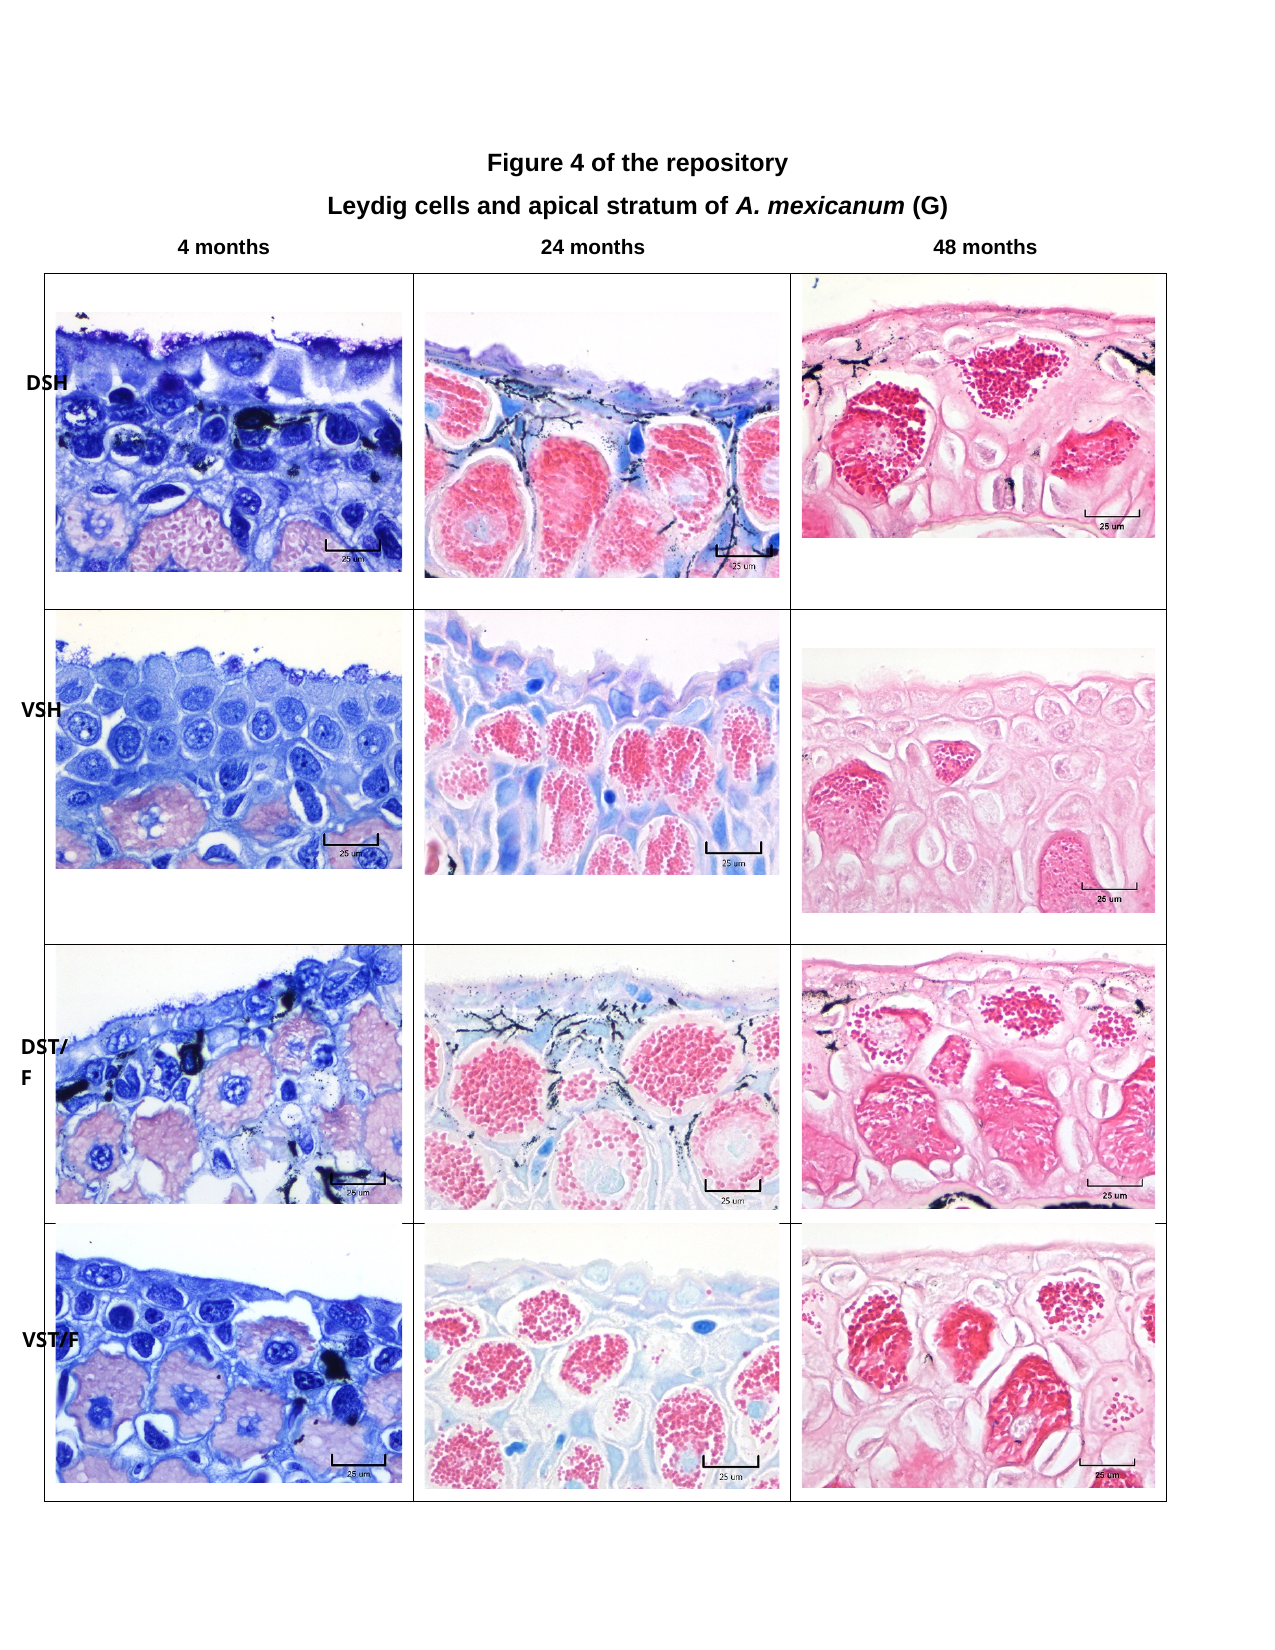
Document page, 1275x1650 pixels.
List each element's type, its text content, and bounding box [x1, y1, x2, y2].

text 4 months 24 months 48 months [177, 235, 1098, 259]
table_header [791, 274, 1166, 609]
table_header [45, 274, 413, 609]
table_cell [45, 610, 413, 944]
picture [55, 610, 403, 869]
table_cell [791, 1224, 1166, 1501]
table_cell [791, 610, 1166, 944]
table_cell [791, 945, 1166, 1222]
picture [55, 945, 403, 1204]
picture [424, 1223, 780, 1489]
picture [801, 274, 1156, 538]
text Figure 4 of the repository [177, 148, 1098, 176]
table_cell [414, 610, 790, 944]
text Leydig cells and apical stratum of A. mexicanum (G) [177, 191, 1098, 220]
table_header [414, 274, 790, 609]
picture [801, 945, 1156, 1209]
picture [55, 312, 403, 572]
picture [801, 648, 1156, 913]
table_cell [45, 1224, 413, 1501]
picture [424, 610, 780, 875]
table_cell [414, 1224, 790, 1501]
picture [424, 312, 780, 578]
table_cell [414, 945, 790, 1222]
table_cell [45, 945, 413, 1222]
picture [55, 1223, 403, 1483]
picture [424, 945, 780, 1210]
picture [801, 1223, 1156, 1488]
